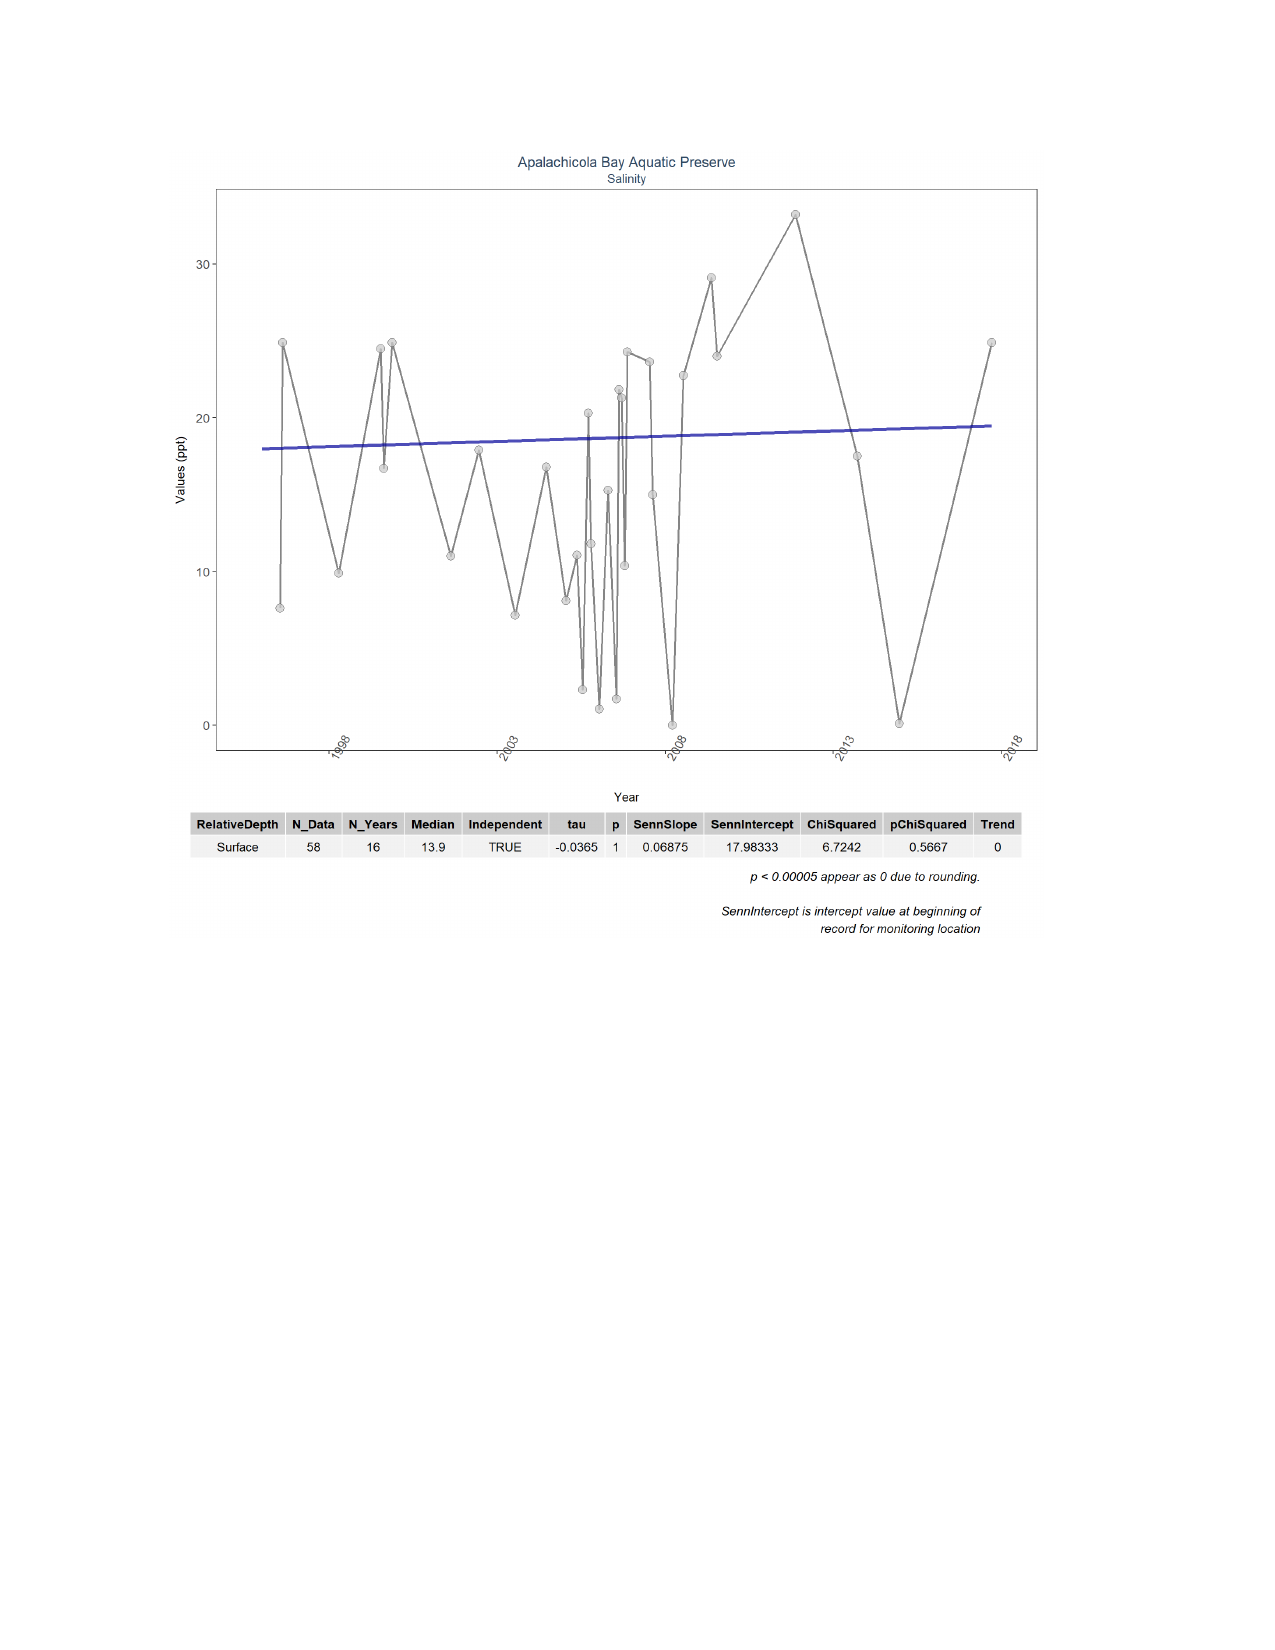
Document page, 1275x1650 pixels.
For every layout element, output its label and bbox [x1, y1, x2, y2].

picture [168, 150, 1044, 938]
